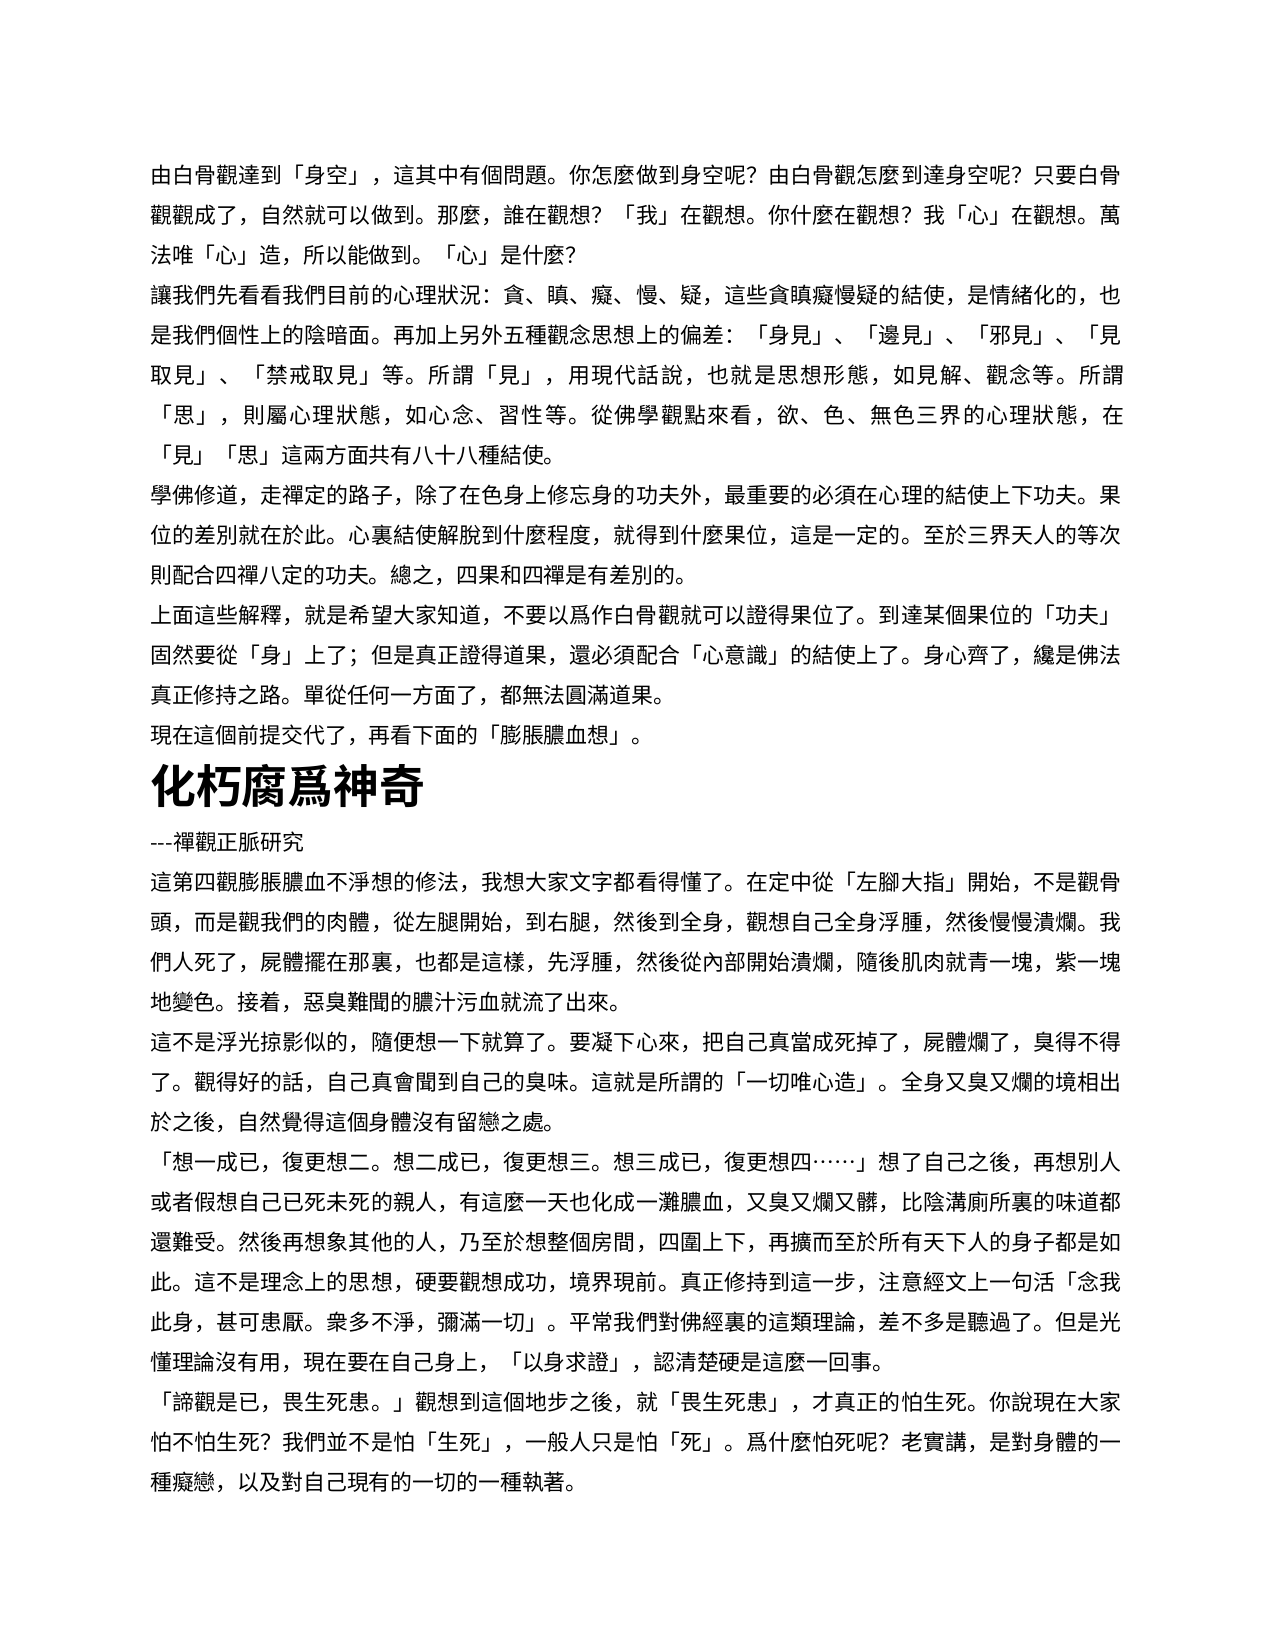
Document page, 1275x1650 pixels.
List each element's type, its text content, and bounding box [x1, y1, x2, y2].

text 這第四觀膨脹膿血不淨想的修法，我想大家文字都看得懂了。在定中從「左腳大指」開始，不是觀骨頭，而是觀我們的肉體，從左腿開始，到右腿，然後到全身，觀想自己全身浮腫，然後慢慢潰爛。我們人死了，屍體擺在那裏，也都是這樣，先浮腫，然後從內部開始潰爛，隨後肌肉就青一塊，紫一塊地變色。接着，惡臭難聞的膿汁污血就流了出來。 [150, 856, 1125, 1016]
text 這不是浮光掠影似的，隨便想一下就算了。要凝下心來，把自己真當成死掉了，屍體爛了，臭得不得了。觀得好的話，自己真會聞到自己的臭味。這就是所謂的「一切唯心造」。全身又臭又爛的境相出於之後，自然覺得這個身體沒有留戀之處。 [150, 1016, 1125, 1136]
subtitle 化朽腐爲神奇 [150, 750, 1125, 816]
text 學佛修道，走禪定的路子，除了在色身上修忘身的功夫外，最重要的必須在心理的結使上下功夫。果位的差別就在於此。心裏結使解脫到什麼程度，就得到什麼果位，這是一定的。至於三界天人的等次，則配合四禪八定的功夫。總之，四果和四禪是有差別的。 [150, 470, 1125, 590]
text 由白骨觀達到「身空」，這其中有個問題。你怎麼做到身空呢？由白骨觀怎麼到達身空呢？只要白骨觀觀成了，自然就可以做到。那麼，誰在觀想？「我」在觀想。你什麼在觀想？我「心」在觀想。萬法唯「心」造，所以能做到。「心」是什麼？ [150, 150, 1125, 270]
text 上面這些解釋，就是希望大家知道，不要以爲作白骨觀就可以證得果位了。到達某個果位的「功夫」固然要從「身」上了；但是真正證得道果，還必須配合「心意識」的結使上了。身心齊了，纔是佛法真正修持之路。單從任何一方面了，都無法圓滿道果。 [150, 590, 1125, 710]
text 現在這個前提交代了，再看下面的「膨脹膿血想」。 [150, 710, 1125, 750]
text 讓我們先看看我們目前的心理狀況：貪、瞋、癡、慢、疑，這些貪瞋癡慢疑的結使，是情緒化的，也是我們個性上的陰暗面。再加上另外五種觀念思想上的偏差：「身見」、「邊見」、「邪見」、「見取見」、「禁戒取見」等。所謂「見」，用現代話說，也就是思想形態，如見解、觀念等。所謂「思」，則屬心理狀態，如心念、習性等。從佛學觀點來看，欲、色、無色三界的心理狀態，在「見」「思」這兩方面共有八十八種結使。 [150, 270, 1125, 470]
text 「諦觀是已，畏生死患。」觀想到這個地步之後，就「畏生死患」，才真正的怕生死。你說現在大家怕不怕生死？我們並不是怕「生死」，一般人只是怕「死」。爲什麼怕死呢？老實講，是對身體的一種癡戀，以及對自己現有的一切的一種執著。 [150, 1376, 1125, 1496]
text ---禪觀正脈研究 [150, 816, 1125, 856]
text 「想一成已，復更想二。想二成已，復更想三。想三成已，復更想四……」想了自己之後，再想別人。或者假想自己已死未死的親人，有這麼一天也化成一灘膿血，又臭又爛又髒，比陰溝廁所裏的味道都還難受。然後再想象其他的人，乃至於想整個房間，四圍上下，再擴而至於所有天下人的身子都是如此。這不是理念上的思想，硬要觀想成功，境界現前。真正修持到這一步，注意經文上一句活「念我此身，甚可患厭。衆多不淨，彌滿一切」。平常我們對佛經裏的這類理論，差不多是聽過了。但是光懂理論沒有用，現在要在自己身上，「以身求證」，認清楚硬是這麼一回事。 [150, 1136, 1125, 1376]
